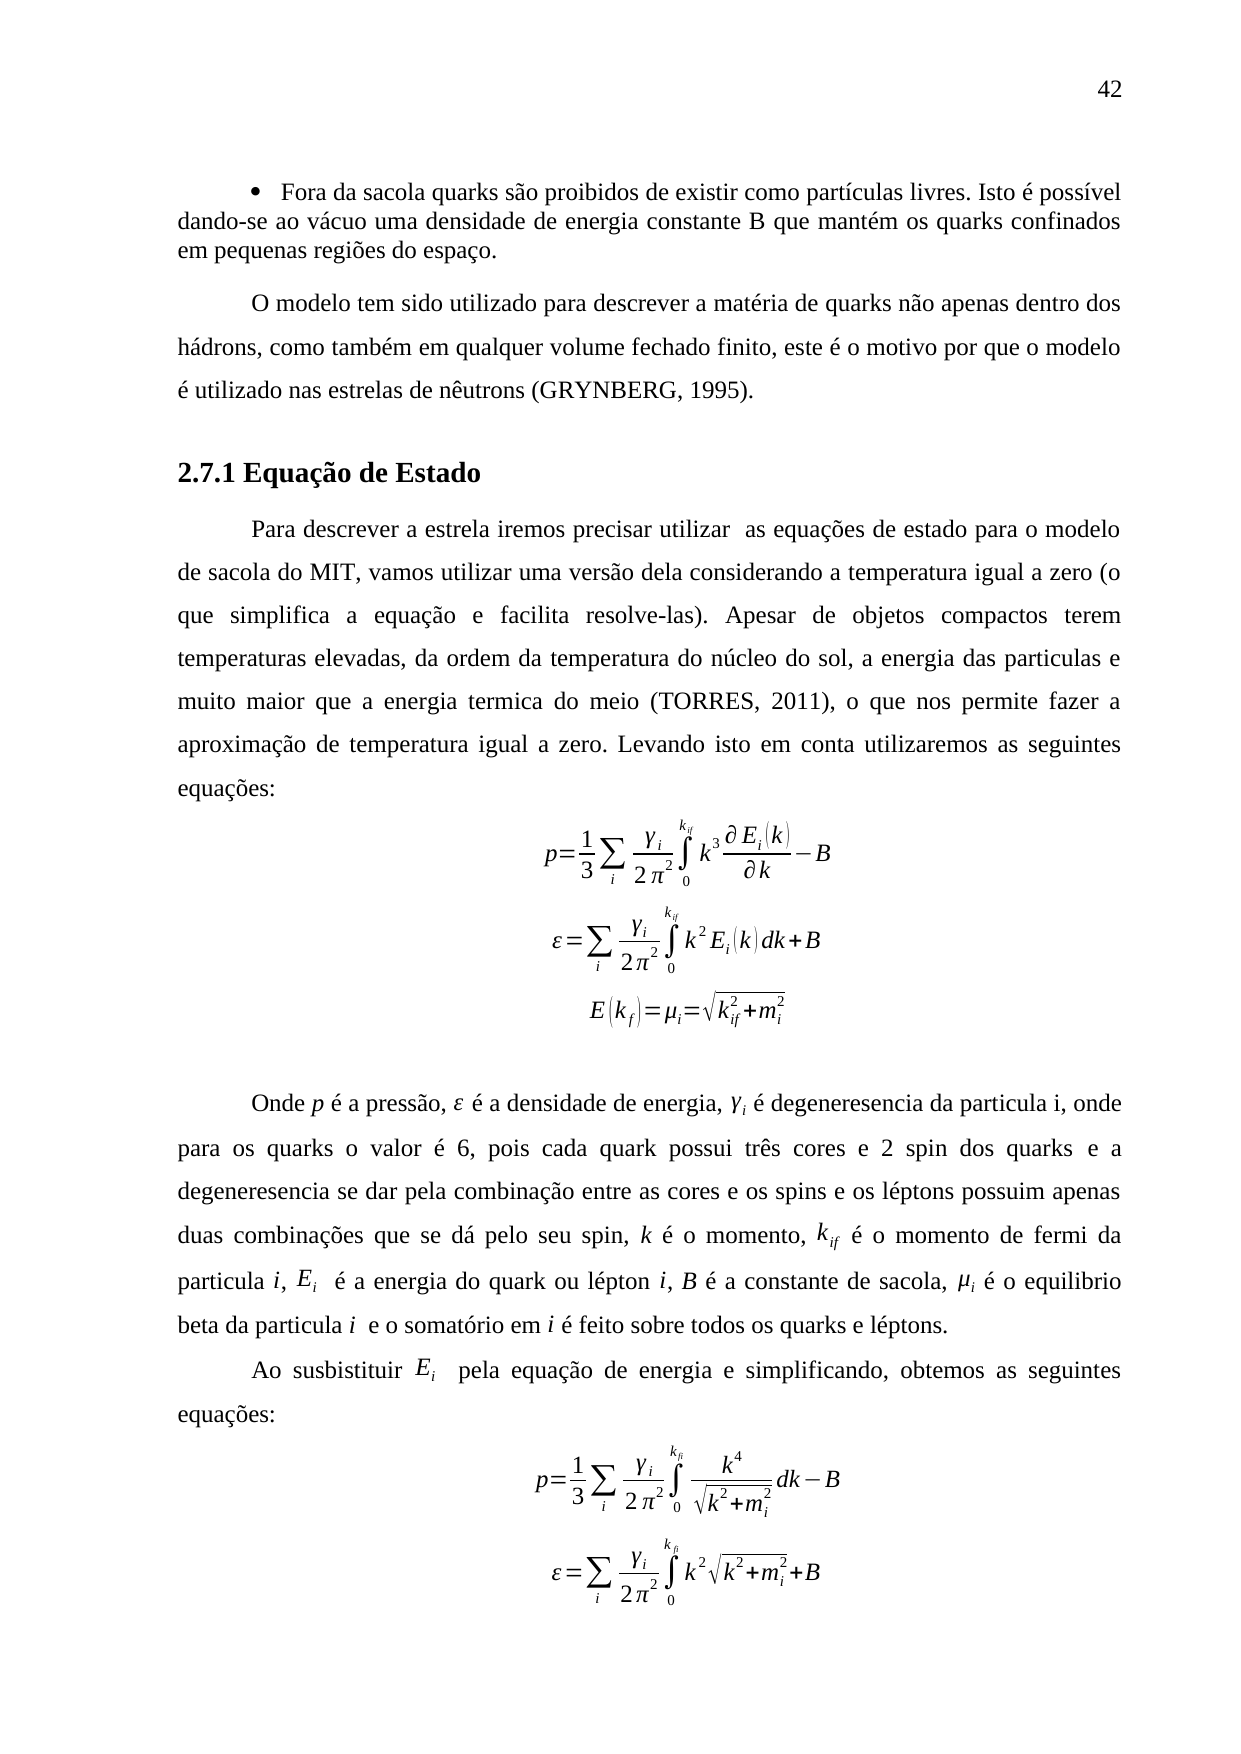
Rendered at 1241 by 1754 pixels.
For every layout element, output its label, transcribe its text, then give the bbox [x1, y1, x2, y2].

text Fora da sacola quarks são proibidos de existir como partículas livres. Isto é possível dando-se ao vácuo uma densidade de energia constante B que mantém os quarks confinados em pequenas regiões do espaço. [177, 177, 1122, 263]
text Ao susbistituir pela equação de energia e simplificando, obtemos as seguintes equações: [177, 1353, 1122, 1428]
text Onde p é a pressão, é a densidade de energia, é degeneresencia da particula i, onde para os quarks o valor é 6, pois cada quark possui três cores e 2 spin dos quarks e a degeneresencia se dar pela combinação entre as cores e os spins e os léptons possuim apenas duas combinações que se dá pelo seu spin, k é o momento, é o momento de fermi da particula , é a energia do quark ou lépton , B é a constante de sacola, é o equilibrio beta da particula i e o somatório em é feito sobre todos os quarks e léptons. [177, 1087, 1122, 1339]
text Para descrever a estrela iremos precisar utilizar as equações de estado para o modelo de sacola do MIT, vamos utilizar uma versão dela considerando a temperatura igual a zero (o que simplifica a equação e facilita resolve-las). Apesar de objetos compactos terem temperaturas elevadas, da ordem da temperatura do núcleo do sol, a energia das particulas e muito maior que a energia termica do meio (TORRES, 2011), o que nos permite fazer a aproximação de temperatura igual a zero. Levando isto em conta utilizaremos as seguintes equações: [177, 514, 1122, 801]
text O modelo tem sido utilizado para descrever a matéria de quarks não apenas dentro dos hádrons, como também em qualquer volume fechado finito, este é o motivo por que o modelo é utilizado nas estrelas de nêutrons (GRYNBERG, 1995). [177, 288, 1122, 403]
text Equação de Estado [177, 455, 1122, 489]
